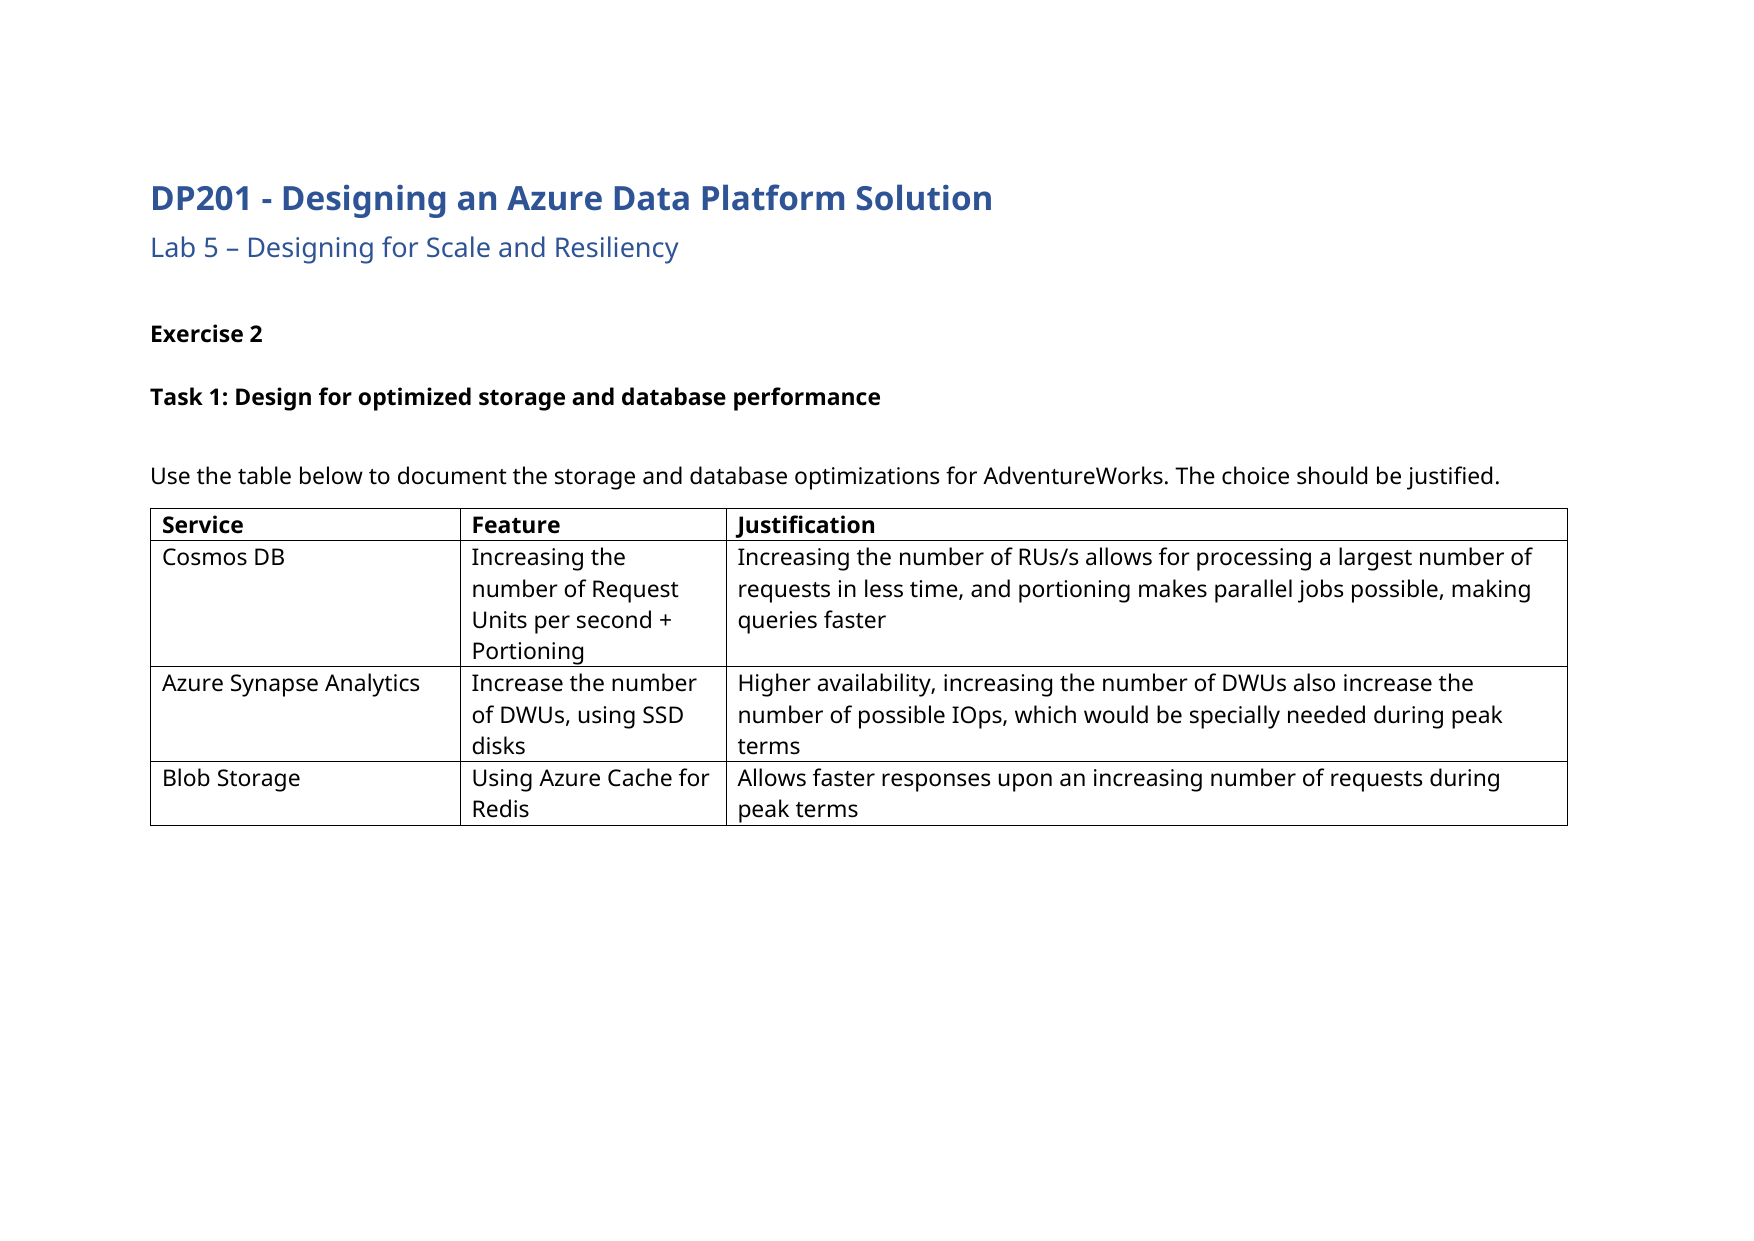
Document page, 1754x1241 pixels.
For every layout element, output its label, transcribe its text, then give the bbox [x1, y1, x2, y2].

table_header Justification [727, 509, 1567, 540]
table_cell Allows faster responses upon an increasing number of requests during peak terms [727, 762, 1567, 824]
table_cell Blob Storage [151, 762, 460, 824]
subtitle Lab 5 – Designing for Scale and Resiliency [150, 228, 1604, 265]
text Use the table below to document the storage and database optimizations for AdventureWorks. The choice should be justified. [150, 460, 1604, 491]
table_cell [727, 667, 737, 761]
text Task 1: Design for optimized storage and database performance [150, 381, 1604, 412]
table_header Service [151, 509, 460, 540]
subtitle DP201 - Designing an Azure Data Platform Solution [150, 175, 1604, 220]
table_cell Cosmos DB [151, 541, 460, 666]
text Exercise 2 [150, 318, 1604, 349]
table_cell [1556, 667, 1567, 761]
table_cell Azure Synapse Analytics [151, 667, 460, 761]
table_header Feature [461, 509, 726, 540]
table_cell Increasing the number of RUs/s allows for processing a largest number of requests in less time, and portioning makes parallel jobs possible, making queries faster [727, 541, 1567, 666]
